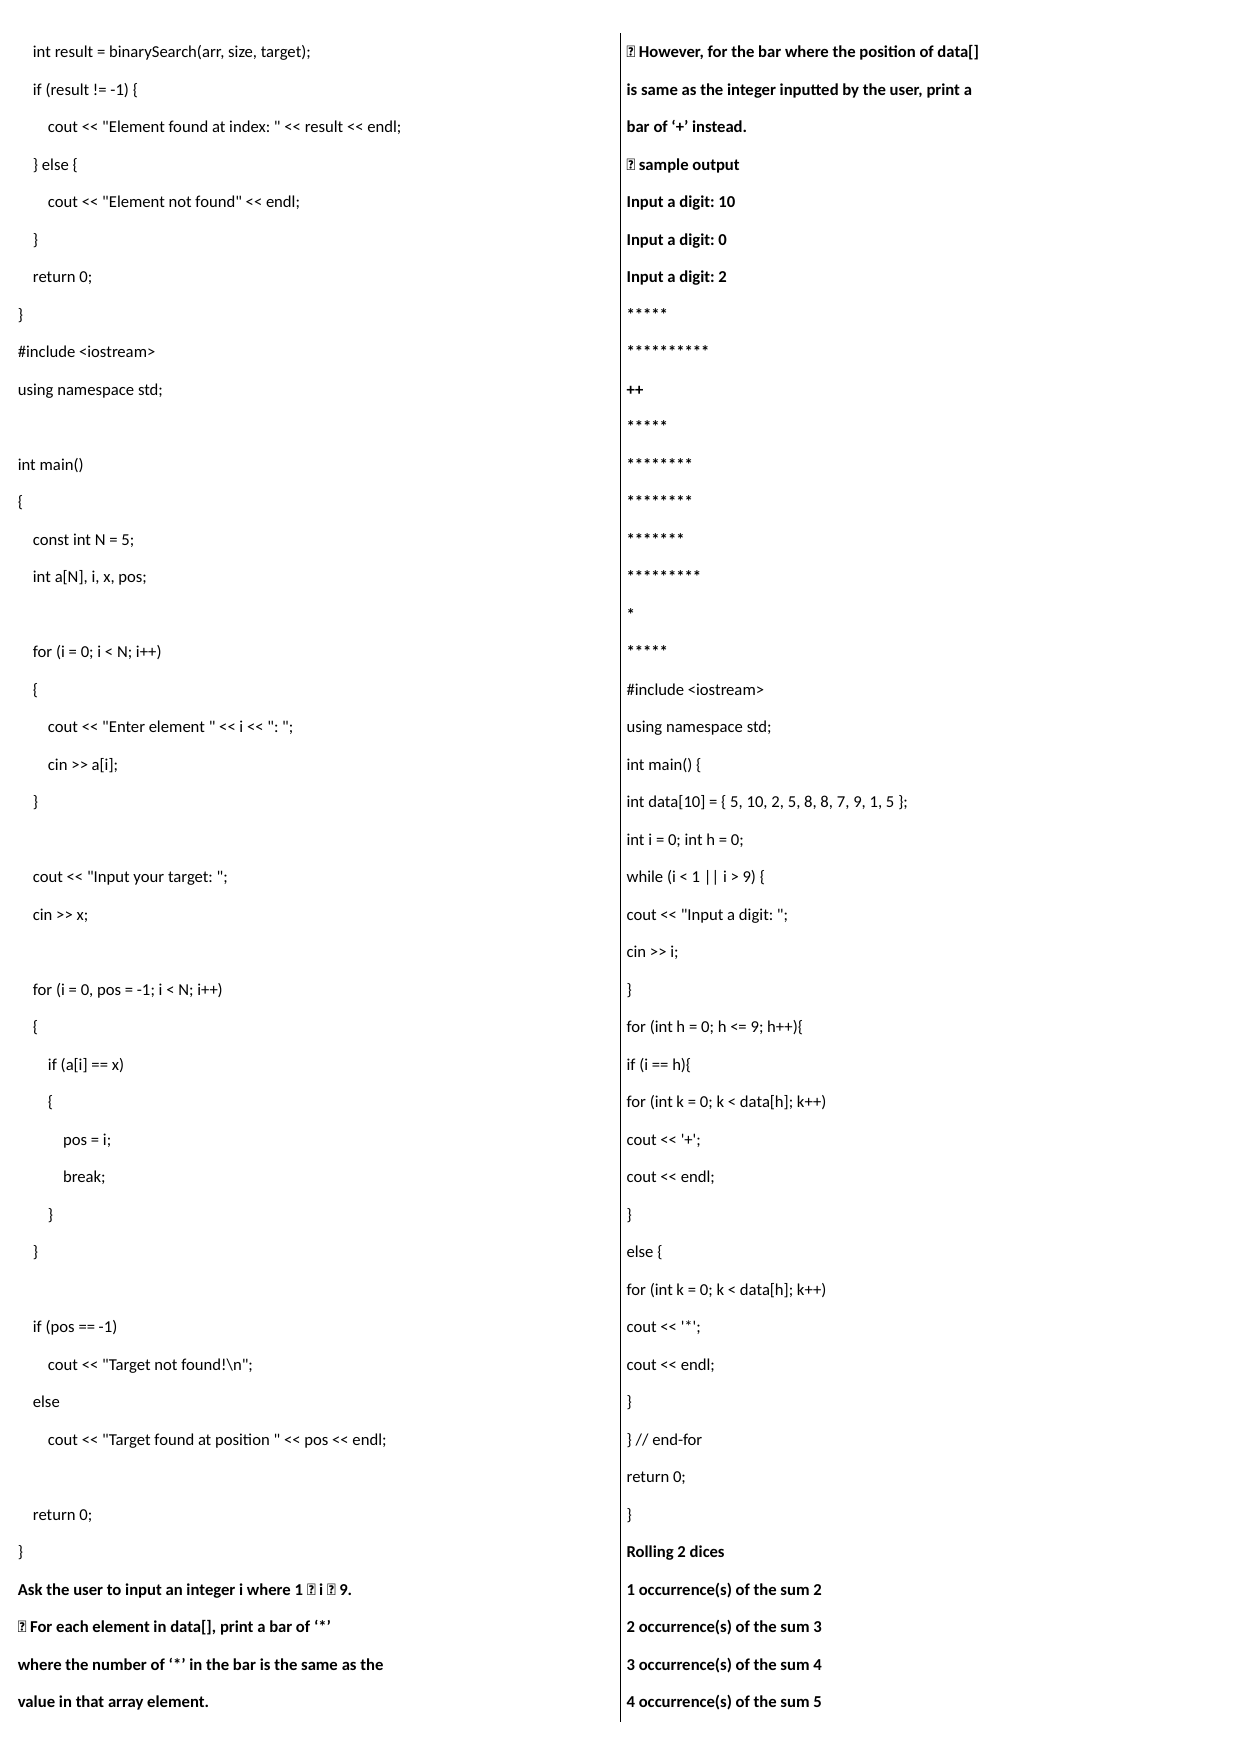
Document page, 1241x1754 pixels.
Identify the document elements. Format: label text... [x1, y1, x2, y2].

text } [626, 1496, 1222, 1533]
text int a[N], i, x, pos; [18, 558, 614, 596]
text using namespace std; [626, 708, 1222, 746]
text } [18, 221, 614, 258]
text cout << "Input your target: "; [18, 858, 614, 896]
text 3 occurrence(s) of the sum 4 [626, 1646, 1222, 1683]
text cout << "Input a digit: "; [626, 896, 1222, 933]
text * [626, 596, 1222, 633]
text cout << "Element found at index: " << result << endl; [18, 108, 614, 146]
text ******** [626, 483, 1222, 521]
text } [626, 971, 1222, 1008]
text 1 occurrence(s) of the sum 2 [626, 1571, 1222, 1608]
text ******** [626, 446, 1222, 483]
text #include <iostream> [626, 671, 1222, 708]
text } else { [18, 146, 614, 183]
text ******* [626, 521, 1222, 558]
text where the number of ‘*’ in the bar is the same as the [18, 1646, 614, 1683]
text is same as the integer inputted by the user, print a [626, 71, 1222, 108]
text } [626, 1383, 1222, 1421]
text #include <iostream> [18, 333, 614, 371]
text bar of ‘+’ instead. [626, 108, 1222, 146]
text } [18, 296, 614, 333]
text ++ [626, 371, 1222, 408]
text using namespace std; [18, 371, 614, 408]
text  However, for the bar where the position of data[] [626, 33, 1222, 71]
text Input a digit: 10 [626, 183, 1222, 221]
text Input a digit: 2 [626, 258, 1222, 296]
text return 0; [626, 1458, 1222, 1496]
text Rolling 2 dices [626, 1533, 1222, 1571]
text cout << "Target found at position " << pos << endl; [18, 1421, 614, 1458]
text for (i = 0; i < N; i++) [18, 633, 614, 671]
text } [18, 1196, 614, 1233]
text cout << "Enter element " << i << ": "; [18, 708, 614, 746]
text pos = i; [18, 1121, 614, 1158]
text cout << "Element not found" << endl; [18, 183, 614, 221]
text if (pos == -1) [18, 1308, 614, 1346]
text cout << "Target not found!\n"; [18, 1346, 614, 1383]
text 2 occurrence(s) of the sum 3 [626, 1608, 1222, 1646]
text else { [626, 1233, 1222, 1271]
text for (i = 0, pos = -1; i < N; i++) [18, 971, 614, 1008]
text { [18, 483, 614, 521]
text Input a digit: 0 [626, 221, 1222, 258]
text ***** [626, 296, 1222, 333]
text if (i == h){ [626, 1046, 1222, 1083]
text { [18, 1083, 614, 1121]
text  sample output [626, 146, 1222, 183]
text const int N = 5; [18, 521, 614, 558]
text cout << endl; [626, 1158, 1222, 1196]
text cin >> x; [18, 896, 614, 933]
text int main() { [626, 746, 1222, 783]
text for (int h = 0; h <= 9; h++){ [626, 1008, 1222, 1046]
text if (a[i] == x) [18, 1046, 614, 1083]
text int data[10] = { 5, 10, 2, 5, 8, 8, 7, 9, 1, 5 }; [626, 783, 1222, 821]
text } [18, 1233, 614, 1271]
text cin >> a[i]; [18, 746, 614, 783]
text for (int k = 0; k < data[h]; k++) [626, 1271, 1222, 1308]
text cout << '*'; [626, 1308, 1222, 1346]
text 4 occurrence(s) of the sum 5 [626, 1683, 1222, 1721]
text while (i < 1 || i > 9) { [626, 858, 1222, 896]
text return 0; [18, 258, 614, 296]
text int main() [18, 446, 614, 483]
text Ask the user to input an integer i where 1  i  9. [18, 1571, 614, 1608]
text cout << endl; [626, 1346, 1222, 1383]
text } [626, 1196, 1222, 1233]
text ********** [626, 333, 1222, 371]
text ********* [626, 558, 1222, 596]
text cin >> i; [626, 933, 1222, 971]
text value in that array element. [18, 1683, 614, 1721]
text for (int k = 0; k < data[h]; k++) [626, 1083, 1222, 1121]
text { [18, 1008, 614, 1046]
text if (result != -1) { [18, 71, 614, 108]
text cout << '+'; [626, 1121, 1222, 1158]
text  For each element in data[], print a bar of ‘*’ [18, 1608, 614, 1646]
text break; [18, 1158, 614, 1196]
text int result = binarySearch(arr, size, target); [18, 33, 614, 71]
text } [18, 1533, 614, 1571]
text { [18, 671, 614, 708]
text int i = 0; int h = 0; [626, 821, 1222, 858]
text return 0; [18, 1496, 614, 1533]
text } [18, 783, 614, 821]
text ***** [626, 408, 1222, 446]
text ***** [626, 633, 1222, 671]
text else [18, 1383, 614, 1421]
text } // end-for [626, 1421, 1222, 1458]
